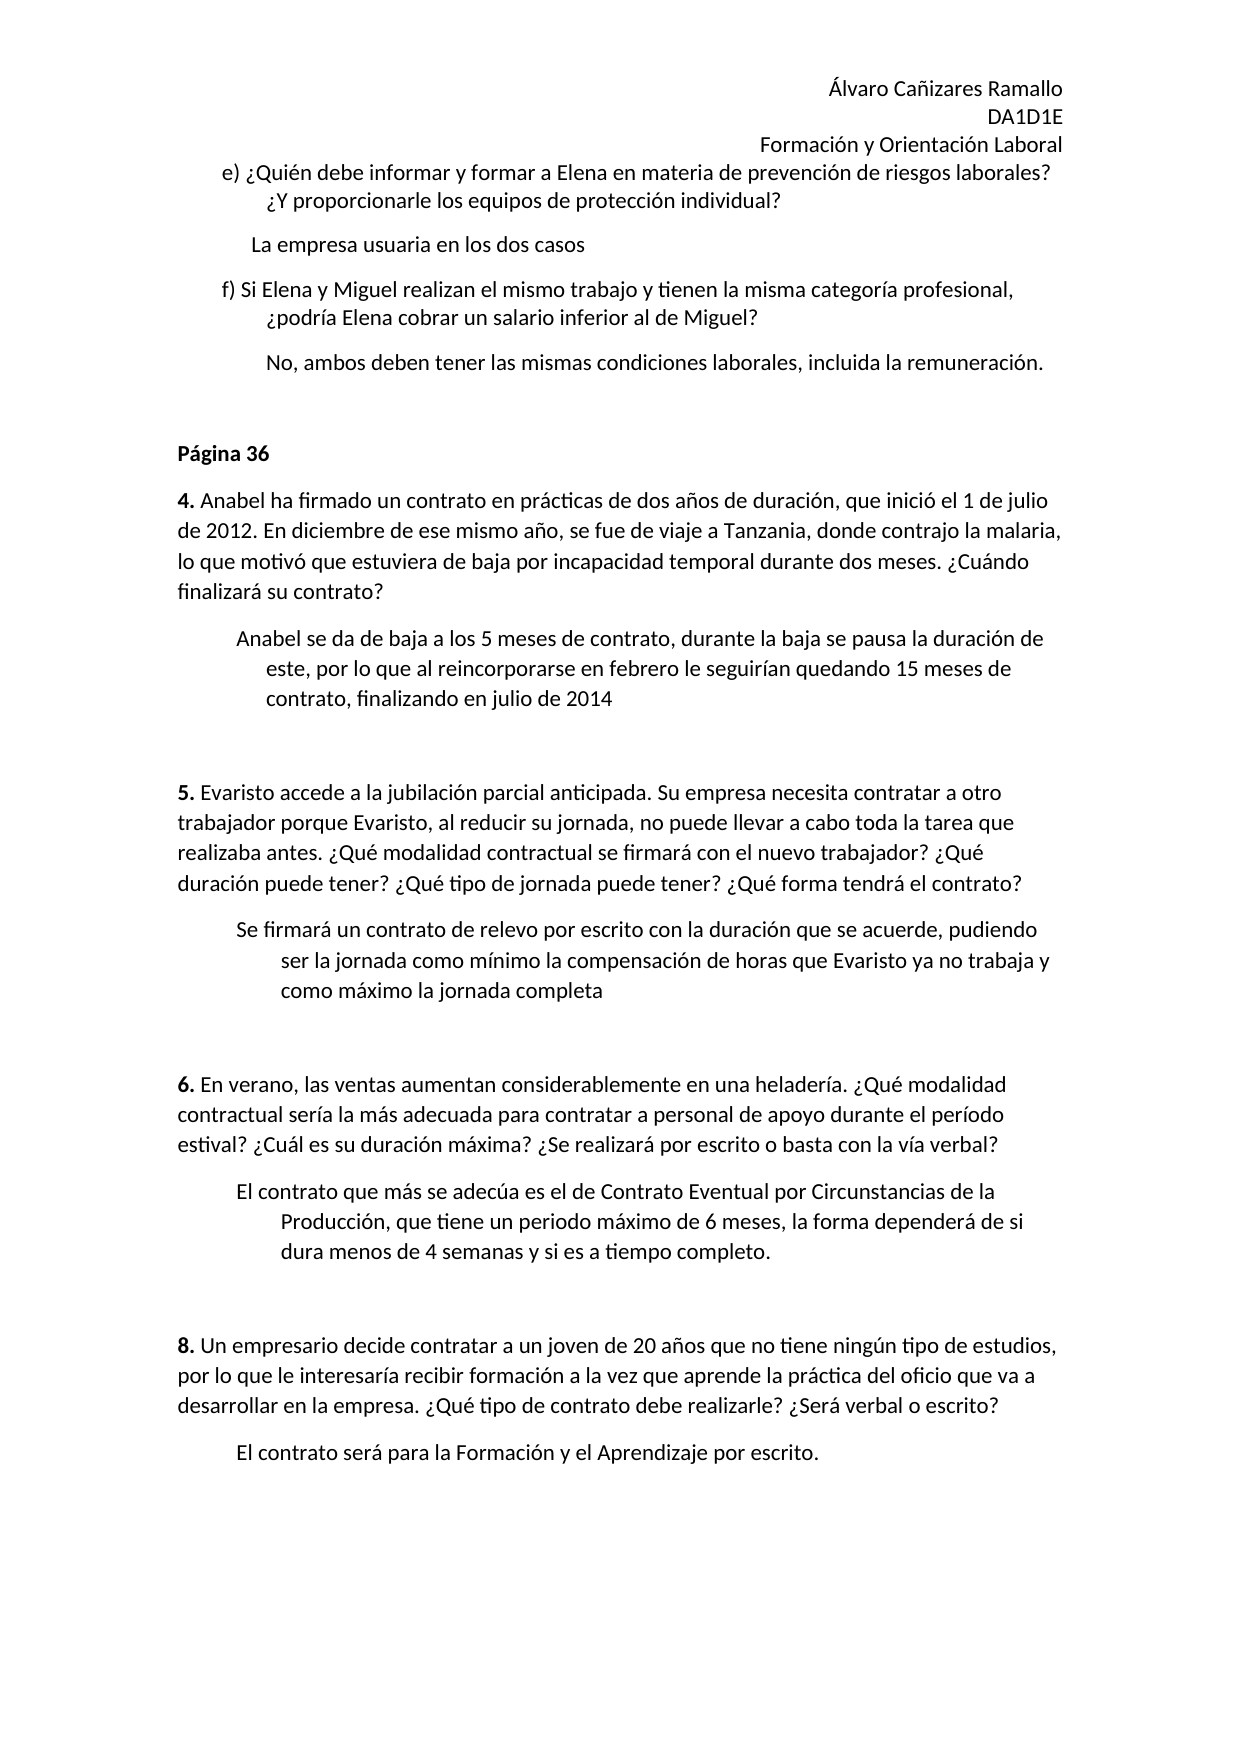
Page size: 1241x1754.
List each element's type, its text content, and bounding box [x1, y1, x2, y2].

text Página 36 [177, 439, 1063, 467]
text e) ¿Quién debe informar y formar a Elena en materia de prevención de riesgos laborales? ¿Y proporcionarle los equipos de protección individual? [222, 158, 1063, 214]
text 4. Anabel ha firmado un contrato en prácticas de dos años de duración, que inició el 1 de julio de 2012. En diciembre de ese mismo año, se fue de viaje a Tanzania, donde contrajo la malaria, lo que motivó que estuviera de baja por incapacidad temporal durante dos meses. ¿Cuándo finalizará su contrato? [177, 486, 1063, 605]
text El contrato será para la Formación y el Aprendizaje por escrito. [236, 1438, 1063, 1466]
text Anabel se da de baja a los 5 meses de contrato, durante la baja se pausa la duración de este, por lo que al reincorporarse en febrero le seguirían quedando 15 meses de contrato, finalizando en julio de 2014 [236, 624, 1063, 712]
text 6. En verano, las ventas aumentan considerablemente en una heladería. ¿Qué modalidad contractual sería la más adecuada para contratar a personal de apoyo durante el período estival? ¿Cuál es su duración máxima? ¿Se realizará por escrito o basta con la vía verbal? [177, 1070, 1063, 1158]
text No, ambos deben tener las mismas condiciones laborales, incluida la remuneración. [222, 348, 1063, 376]
text f) Si Elena y Miguel realizan el mismo trabajo y tienen la misma categoría profesional, ¿podría Elena cobrar un salario inferior al de Miguel? [222, 275, 1063, 331]
text 5. Evaristo accede a la jubilación parcial anticipada. Su empresa necesita contratar a otro trabajador porque Evaristo, al reducir su jornada, no puede llevar a cabo toda la tarea que realizaba antes. ¿Qué modalidad contractual se firmará con el nuevo trabajador? ¿Qué duración puede tener? ¿Qué tipo de jornada puede tener? ¿Qué forma tendrá el contrato? [177, 778, 1063, 897]
text El contrato que más se adecúa es el de Contrato Eventual por Circunstancias de la Producción, que tiene un periodo máximo de 6 meses, la forma dependerá de si dura menos de 4 semanas y si es a tiempo completo. [236, 1177, 1063, 1265]
text Se firmará un contrato de relevo por escrito con la duración que se acuerde, pudiendo ser la jornada como mínimo la compensación de horas que Evaristo ya no trabaja y como máximo la jornada completa [236, 916, 1063, 1004]
text 8. Un empresario decide contratar a un joven de 20 años que no tiene ningún tipo de estudios, por lo que le interesaría recibir formación a la vez que aprende la práctica del oficio que va a desarrollar en la empresa. ¿Qué tipo de contrato debe realizarle? ¿Será verbal o escrito? [177, 1331, 1063, 1419]
text La empresa usuaria en los dos casos [251, 231, 1063, 258]
